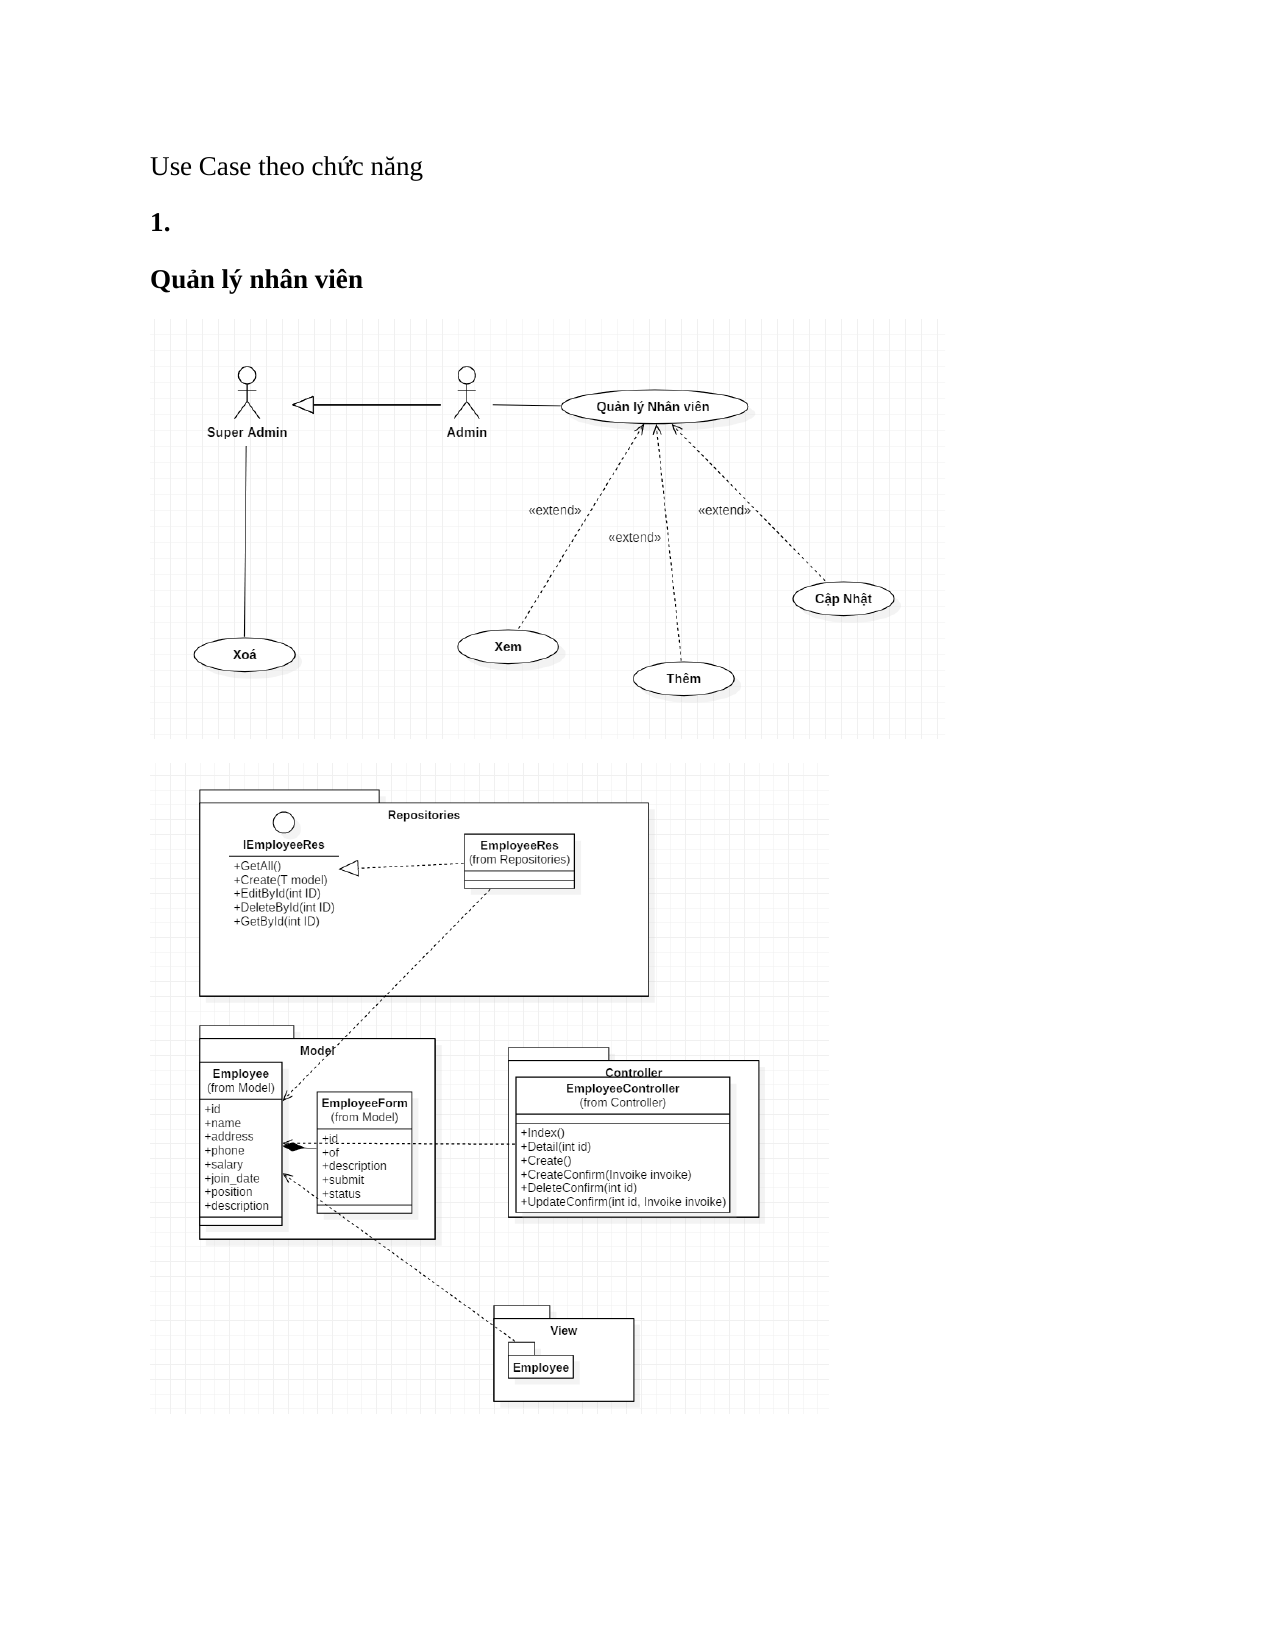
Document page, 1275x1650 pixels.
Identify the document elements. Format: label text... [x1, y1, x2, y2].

text Use Case theo chức năng [150, 150, 1125, 181]
picture [150, 319, 946, 739]
text 1. [150, 207, 1125, 238]
picture [150, 763, 829, 1414]
text Quản lý nhân viên [150, 263, 1125, 294]
